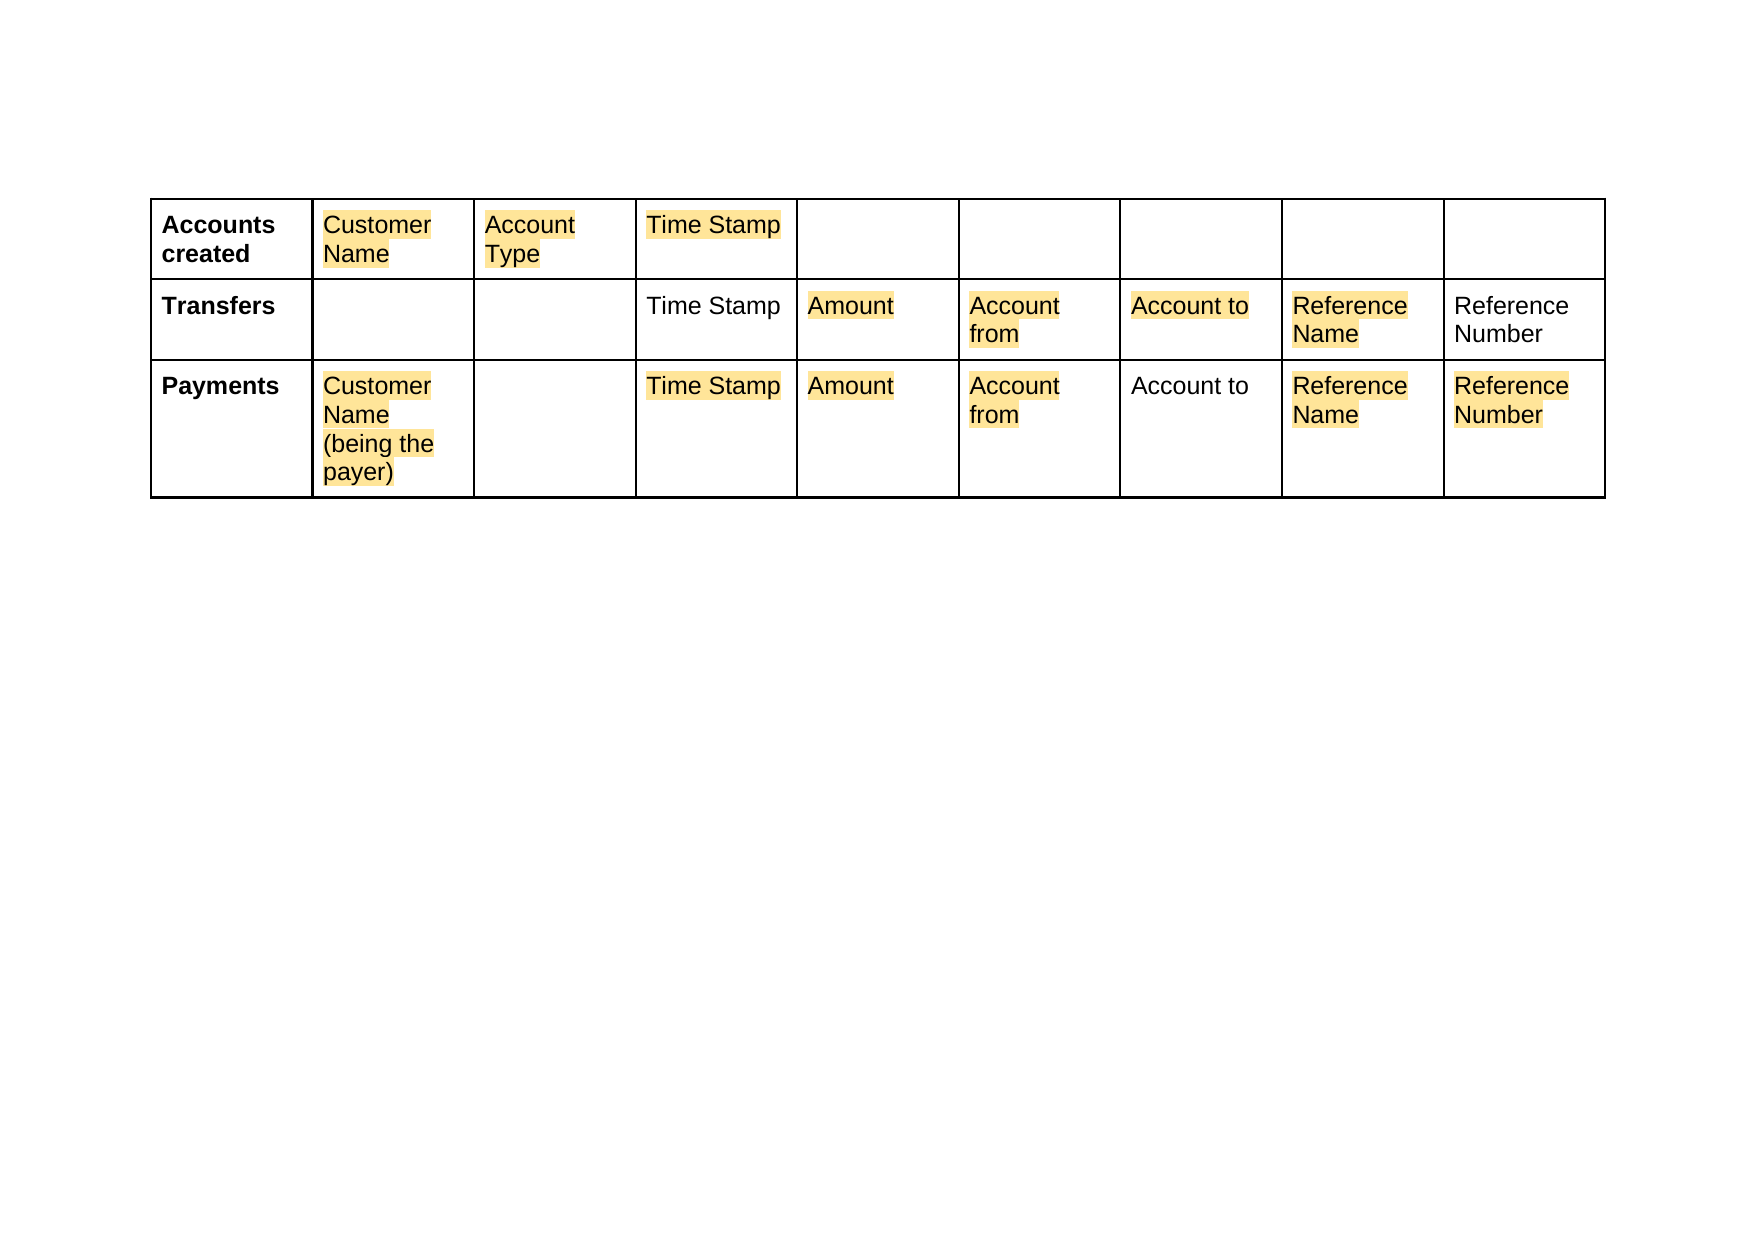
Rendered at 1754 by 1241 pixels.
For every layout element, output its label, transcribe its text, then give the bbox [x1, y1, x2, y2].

table_cell Account to [1121, 361, 1281, 496]
table_header [960, 200, 1119, 278]
table_header Time Stamp [637, 200, 796, 278]
table_cell Reference Number [1445, 361, 1604, 496]
table_cell [475, 280, 635, 358]
table_header [798, 200, 958, 278]
table_cell Amount [798, 361, 958, 496]
table_cell Time Stamp [637, 361, 796, 496]
table_cell Reference Number [1445, 280, 1604, 358]
table_header [1121, 200, 1281, 278]
table_cell Transfers [152, 280, 311, 358]
table_cell Account to [1121, 280, 1281, 358]
table_cell [314, 280, 473, 358]
table_cell Reference Name [1283, 280, 1443, 358]
table_cell Customer Name (being the payer) [314, 361, 473, 496]
table_header Account Type [475, 200, 635, 278]
table_header Accounts created [152, 200, 311, 278]
table_cell Reference Name [1283, 361, 1443, 496]
table_cell Amount [798, 280, 958, 358]
table_cell Time Stamp [637, 280, 796, 358]
table_cell Account from [960, 361, 1119, 496]
table_header [1445, 200, 1604, 278]
table_cell [475, 361, 635, 496]
table_cell Payments [152, 361, 311, 496]
table_header [1283, 200, 1443, 278]
table_cell Account from [960, 280, 1119, 358]
table_header Customer Name [314, 200, 473, 278]
